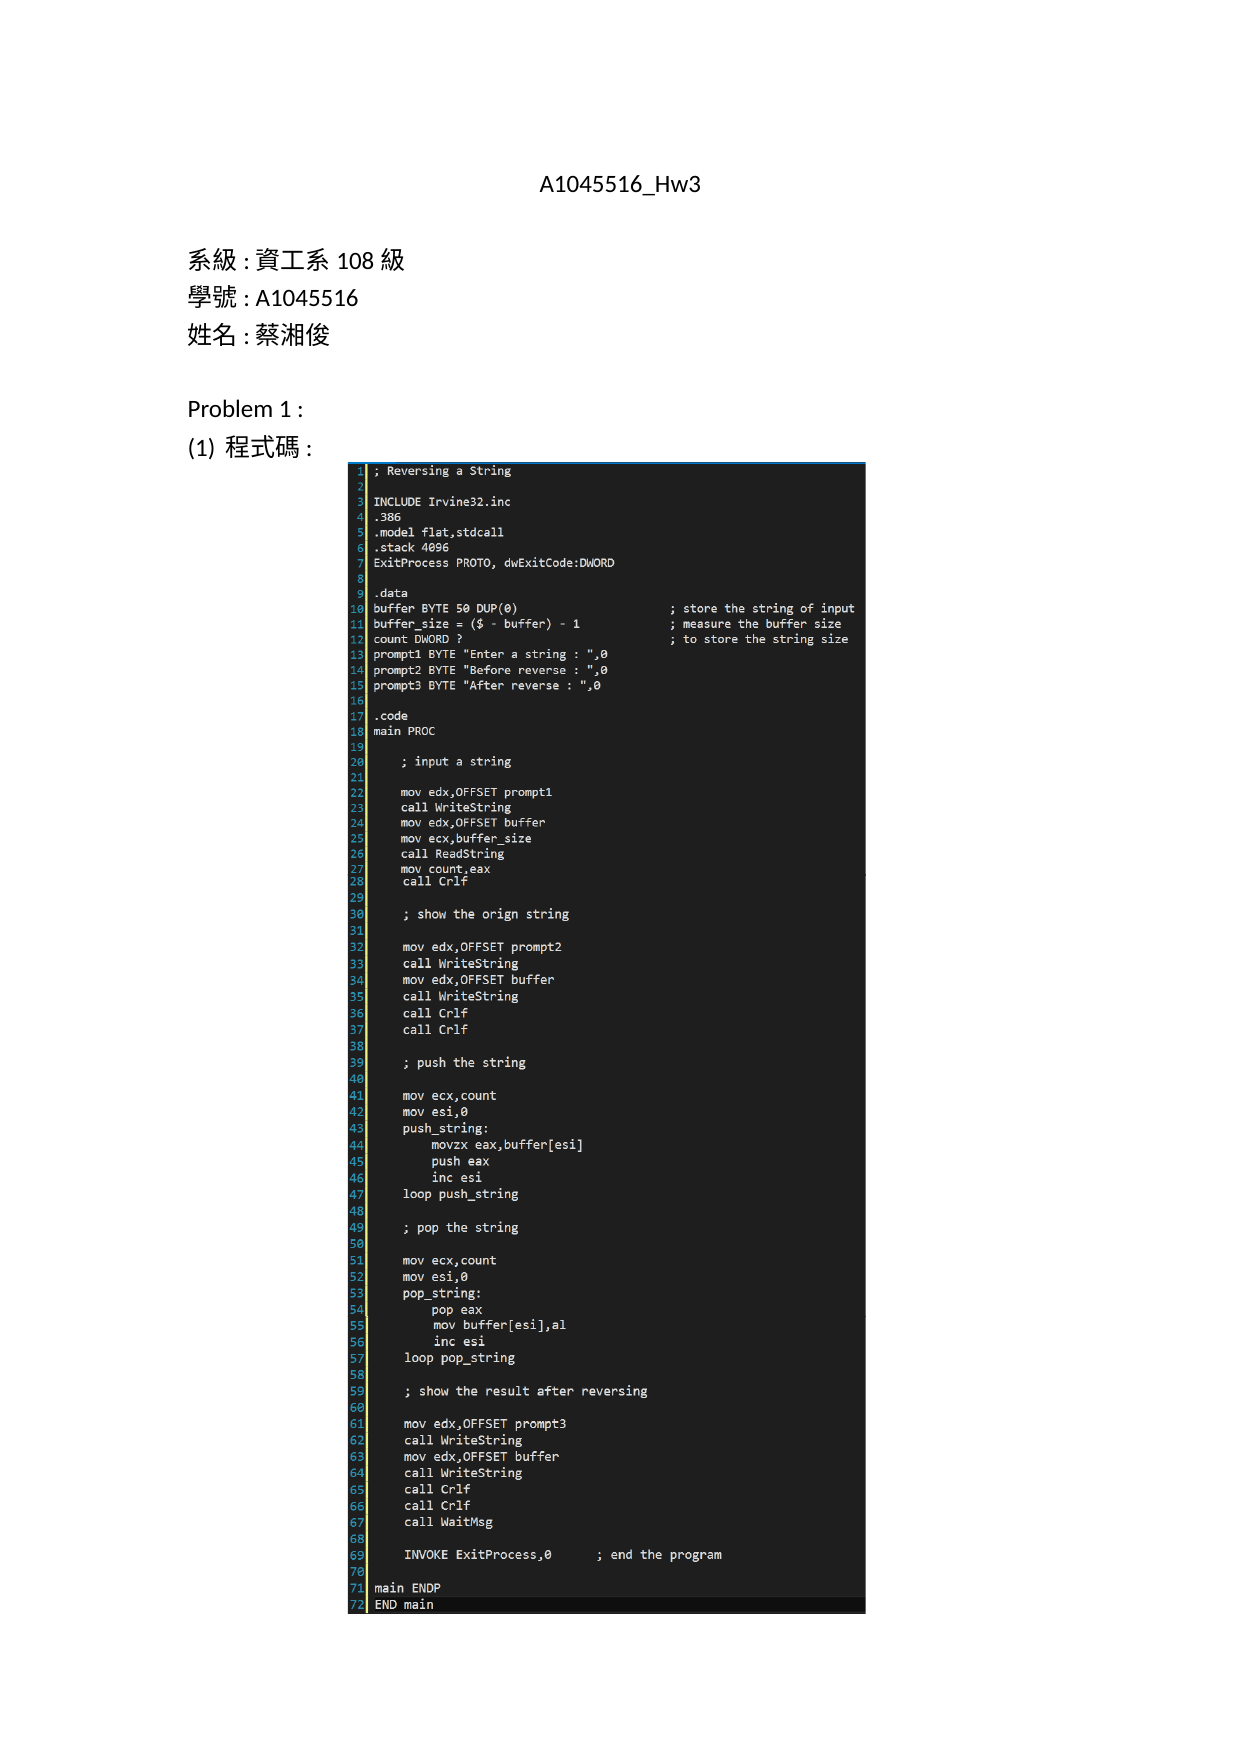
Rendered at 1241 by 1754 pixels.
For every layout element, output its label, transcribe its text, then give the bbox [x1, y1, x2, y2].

text 姓名 : 蔡湘俊 [187, 314, 1053, 352]
text 系級 : 資工系 108 級 [187, 239, 1053, 277]
list 程式碼 : [187, 427, 1053, 464]
text A1045516_Hw3 [187, 164, 1053, 202]
picture [347, 462, 866, 1614]
text 學號 : A1045516 [187, 277, 1053, 314]
text Problem 1 : [187, 389, 1053, 427]
